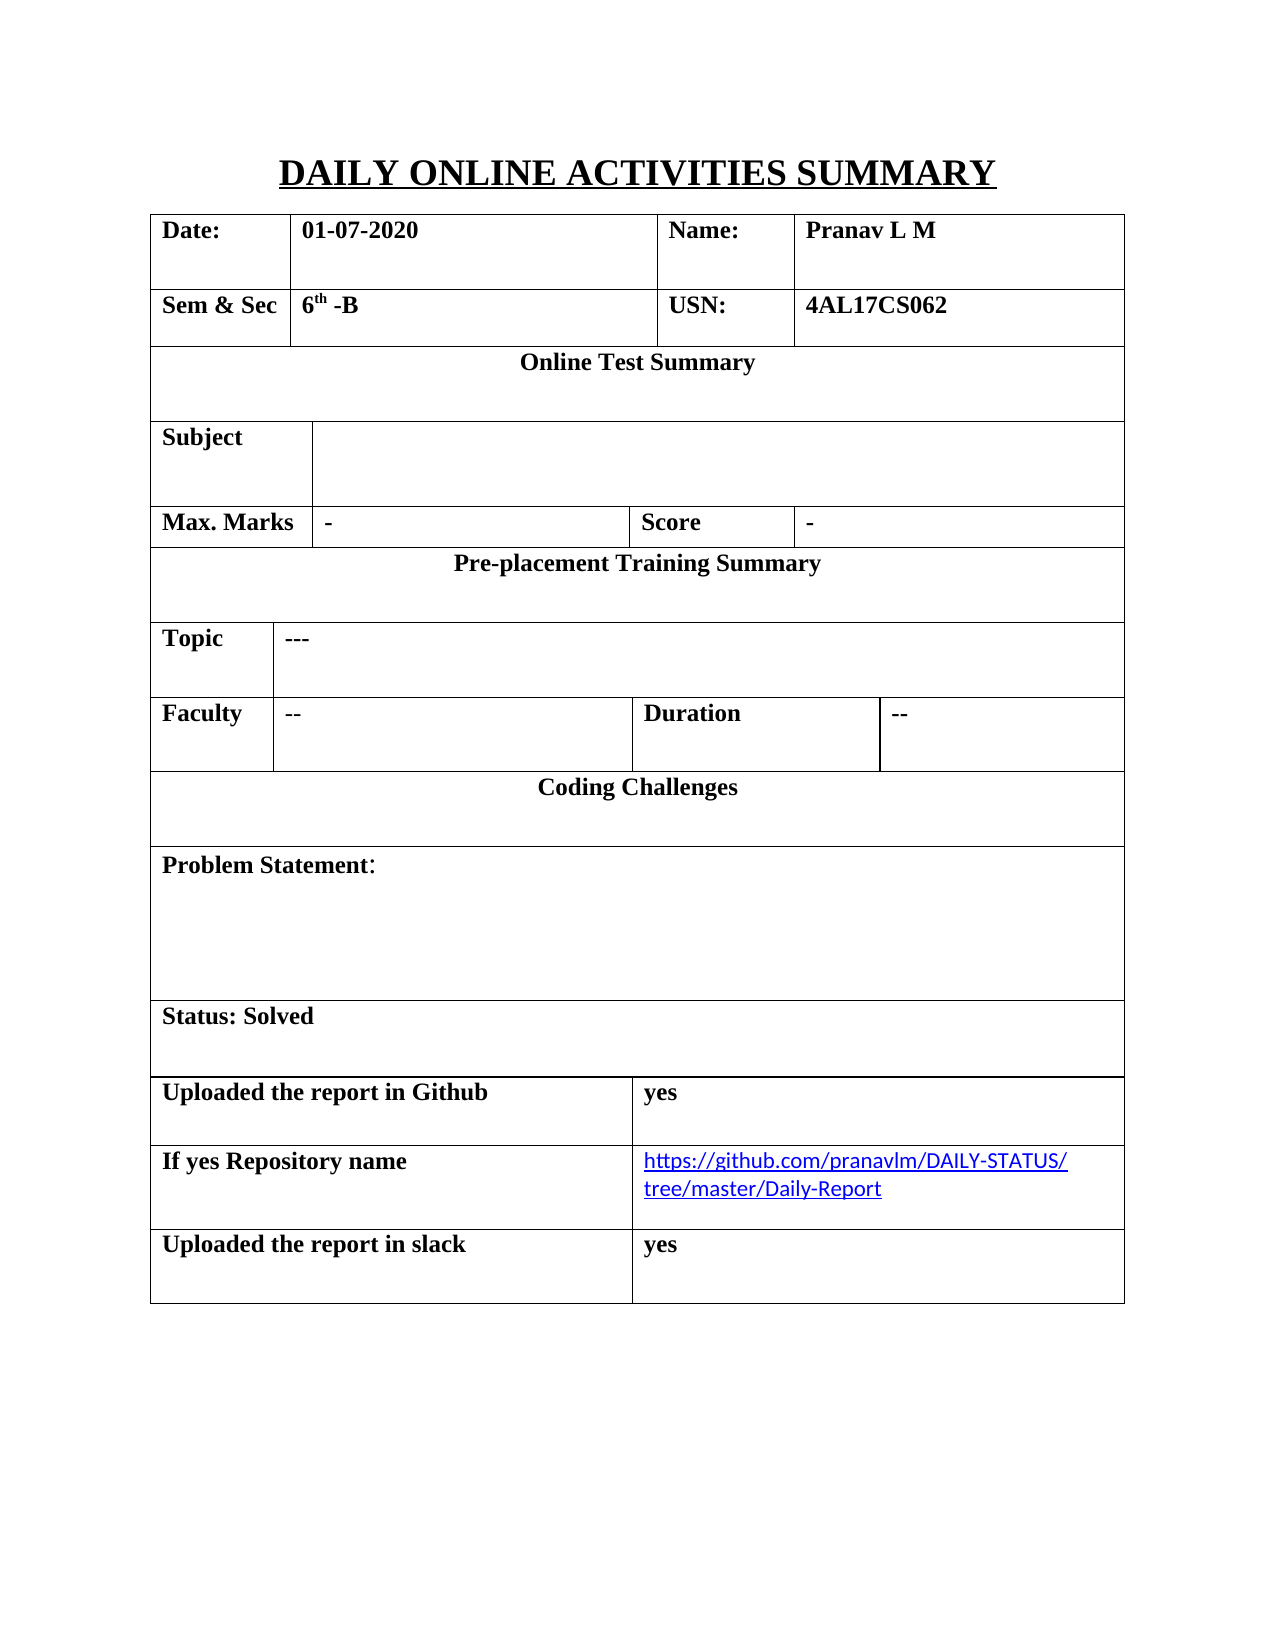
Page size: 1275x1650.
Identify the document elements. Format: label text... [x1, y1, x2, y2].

table_cell --- [274, 623, 1124, 697]
table_cell Duration [633, 698, 879, 771]
table_cell Pre-placement Training Summary [151, 548, 1124, 622]
table_cell 4AL17CS062 [795, 290, 1124, 346]
table_cell - [313, 507, 629, 547]
table_header Pranav L M [795, 215, 1124, 289]
table_cell Score [630, 507, 794, 547]
table_cell Sem & Sec [151, 290, 290, 346]
table_cell Topic [151, 623, 273, 697]
table_cell USN: [658, 290, 794, 346]
table_cell Uploaded the report in slack [151, 1230, 632, 1303]
table_cell Faculty [151, 698, 273, 771]
table_cell -- [274, 698, 632, 771]
table_cell yes [633, 1078, 1124, 1145]
table_cell 6th -B [291, 290, 657, 346]
table_header 01-07-2020 [291, 215, 657, 289]
table_cell Status: Solved [151, 1001, 1124, 1076]
table_cell Online Test Summary [151, 347, 1124, 421]
table_cell Max. Marks [151, 507, 312, 547]
table_cell Uploaded the report in Github [151, 1078, 632, 1145]
table_header Date: [151, 215, 290, 289]
table_cell Subject [151, 422, 312, 506]
table_cell https://github.com/pranavlm/DAILY-STATUS/tree/master/Daily-Report [633, 1146, 1124, 1228]
table_header Name: [658, 215, 794, 289]
table_cell -- [881, 698, 1124, 771]
table_cell Problem Statement: [151, 847, 1124, 1000]
table_cell Coding Challenges [151, 772, 1124, 846]
text DAILY ONLINE ACTIVITIES SUMMARY [150, 150, 1125, 193]
table_cell [313, 422, 1124, 506]
table_cell - [795, 507, 1124, 547]
table_cell If yes Repository name [151, 1146, 632, 1228]
table_cell yes [633, 1230, 1124, 1303]
